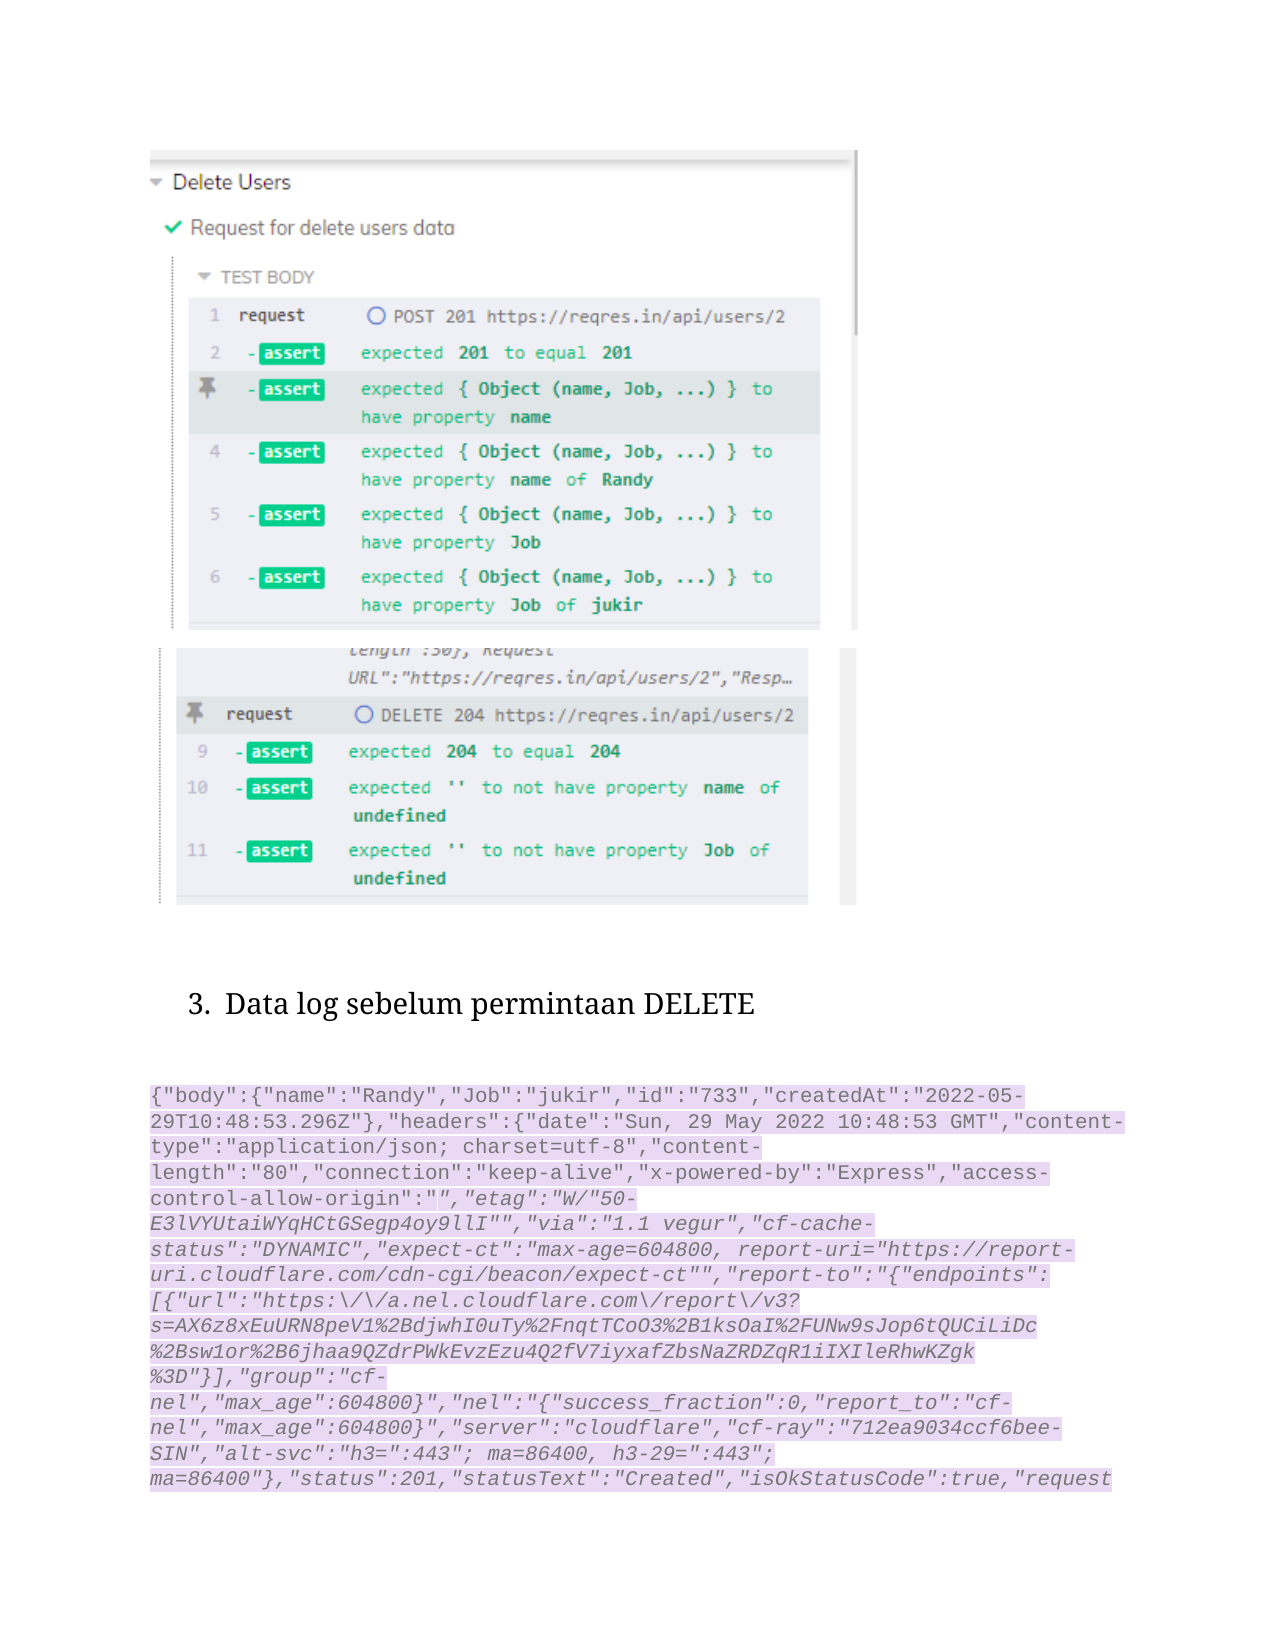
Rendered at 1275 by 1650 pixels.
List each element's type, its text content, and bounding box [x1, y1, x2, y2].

picture [150, 150, 858, 630]
list Data log sebelum permintaan DELETE [187, 983, 1125, 1023]
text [150, 1134, 1125, 1492]
picture [150, 648, 857, 905]
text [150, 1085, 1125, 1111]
